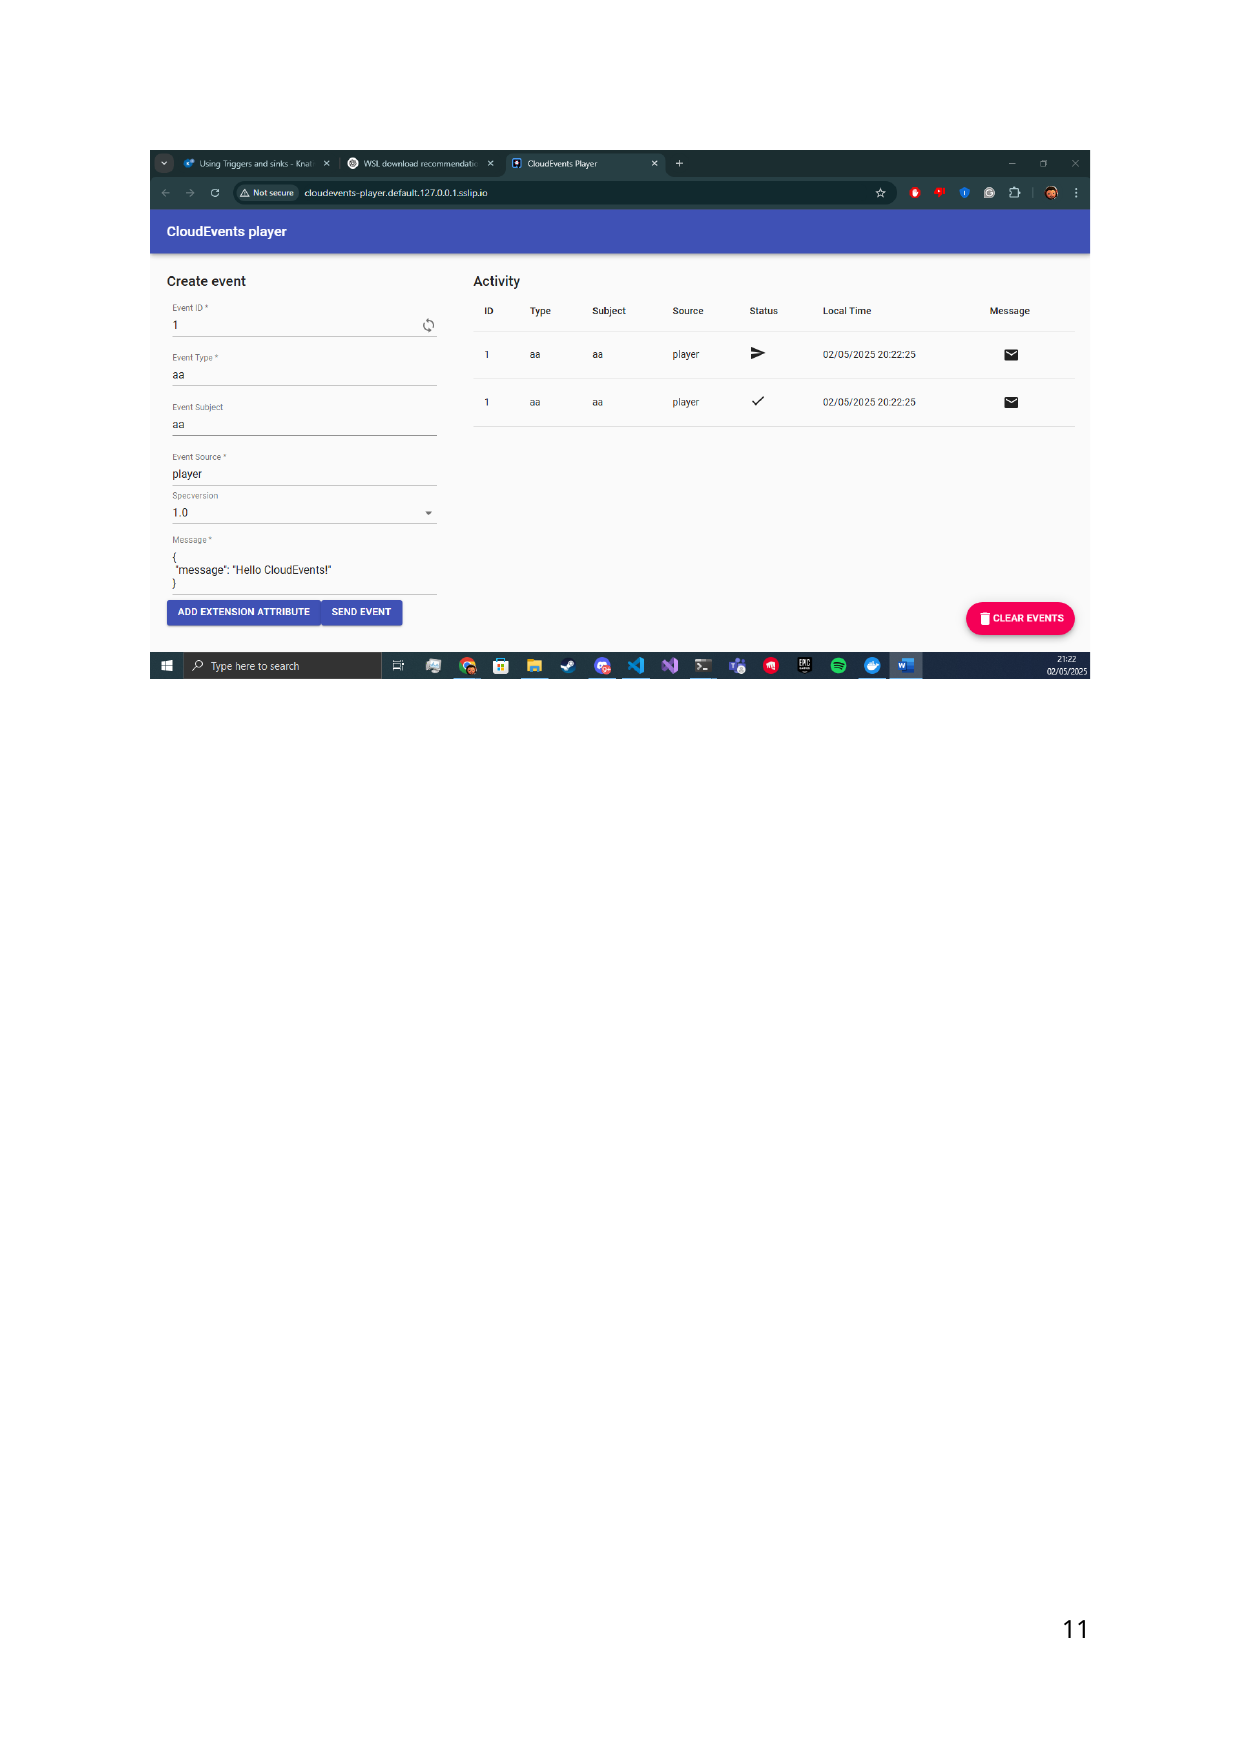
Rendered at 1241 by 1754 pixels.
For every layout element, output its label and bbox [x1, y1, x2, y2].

picture [150, 150, 1091, 679]
